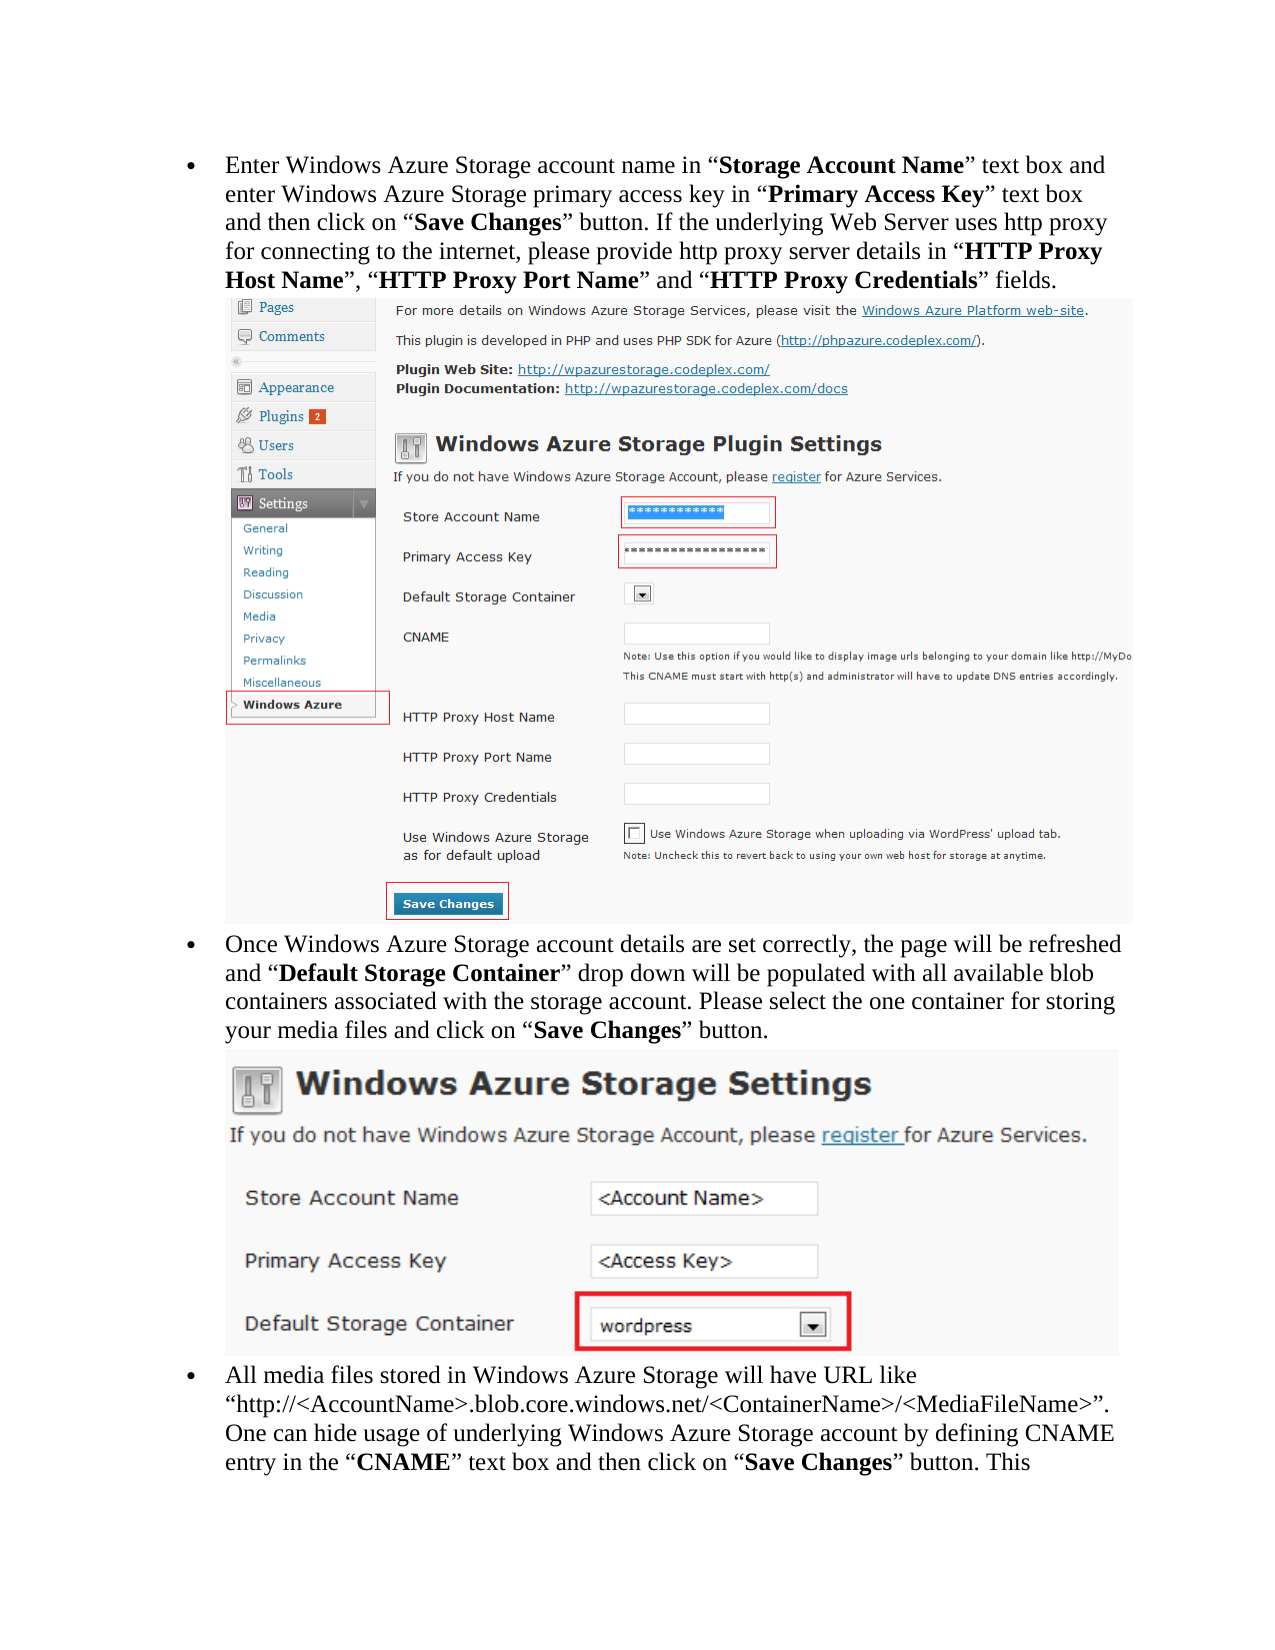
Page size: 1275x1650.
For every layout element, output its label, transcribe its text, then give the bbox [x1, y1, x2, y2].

picture [225, 1049, 1119, 1356]
list Once Windows Azure Storage account details are set correctly, the page will be refreshed and “Default Storage Container” drop down will be populated with all available blob containers associated with the storage account. Please select the one container for storing your media files and click on “Save Changes” button. [187, 929, 1125, 1044]
picture [225, 298, 1133, 924]
